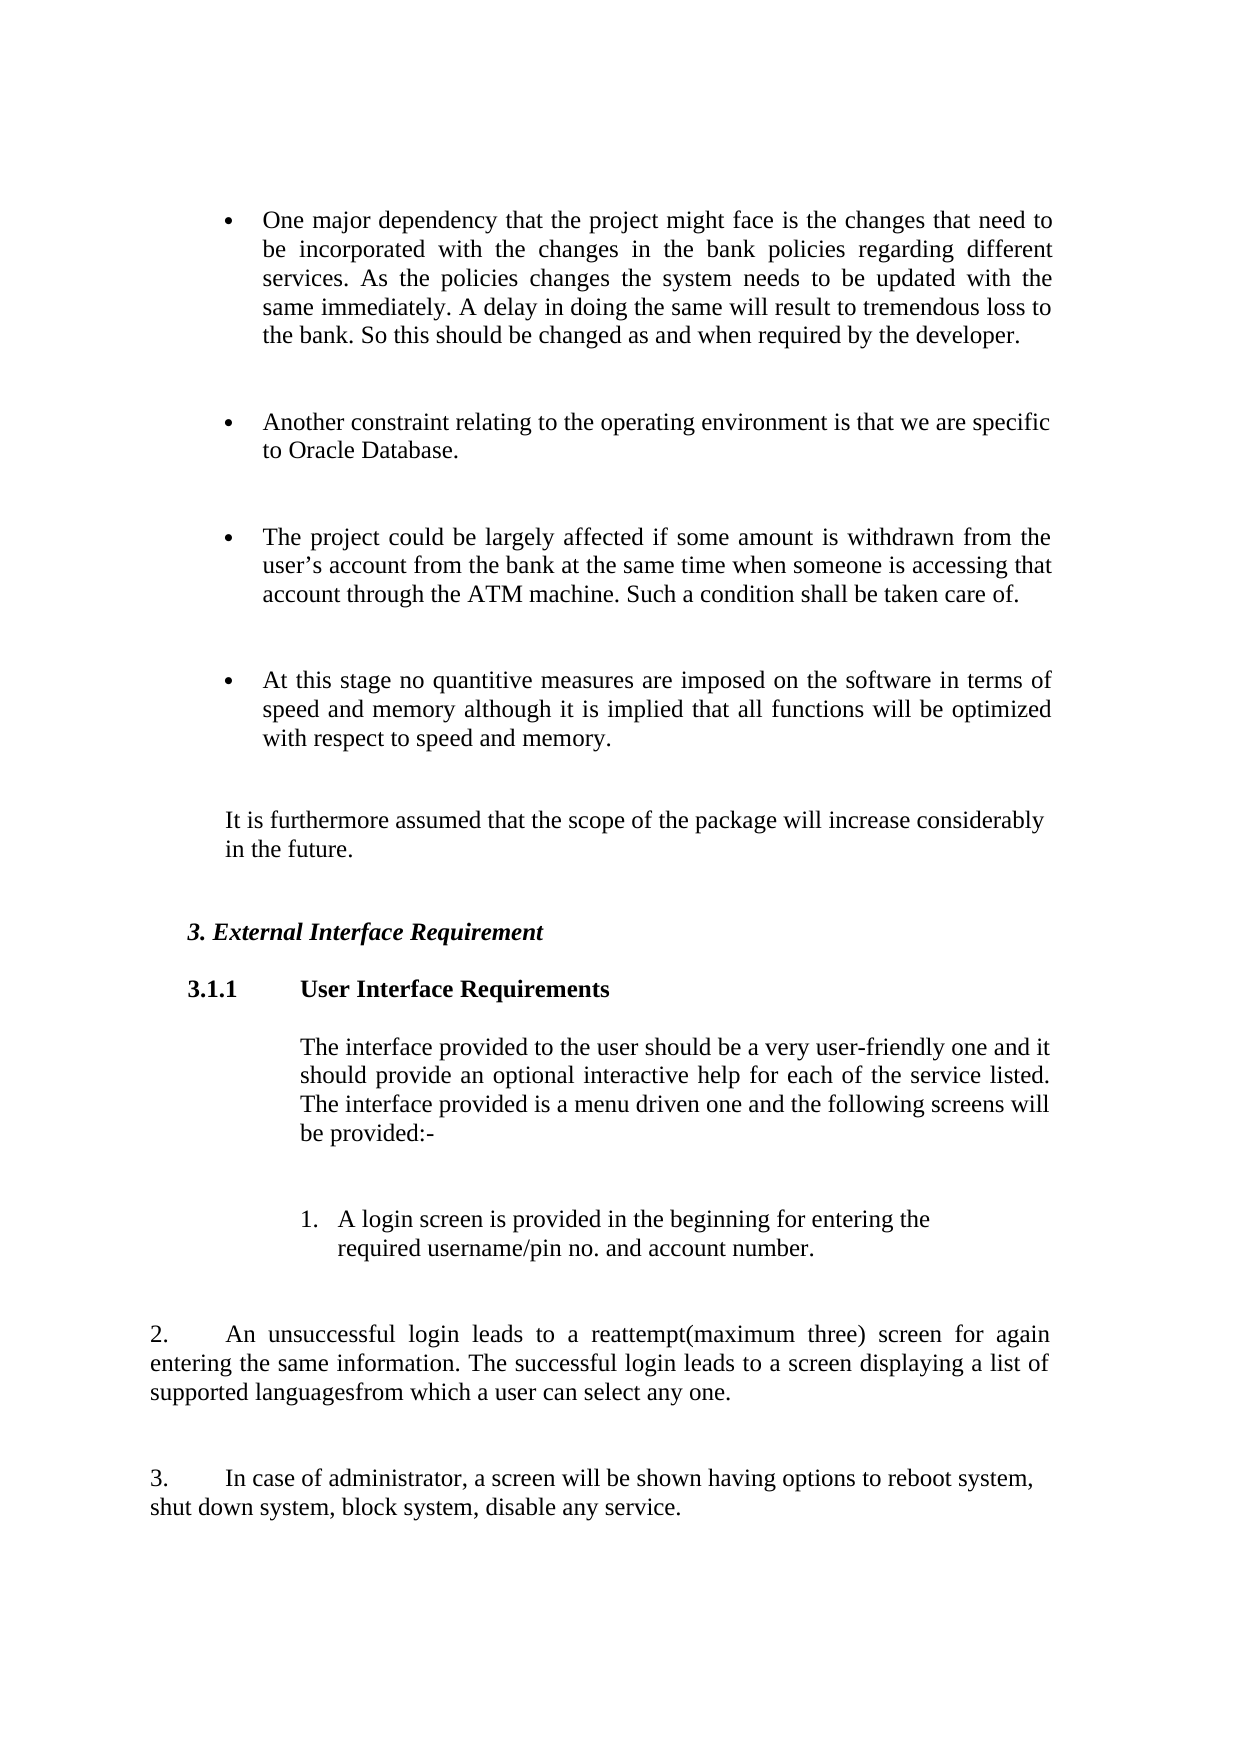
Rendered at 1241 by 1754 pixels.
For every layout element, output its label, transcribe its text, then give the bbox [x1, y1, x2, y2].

list At this stage no quantitive measures are imposed on the software in terms of speed and memory although it is implied that all functions will be optimized with respect to speed and memory. [225, 666, 1052, 752]
subtitle User Interface Requirements [187, 974, 1088, 1003]
text It is furthermore assumed that the scope of the package will increase considerably in the future. [225, 806, 1044, 863]
list In case of administrator, a screen will be shown having options to reboot system, shut down system, block system, disable any service. [150, 1463, 1034, 1521]
list One major dependency that the project might face is the changes that need to be incorporated with the changes in the bank policies regarding different services. As the policies changes the system needs to be updated with the same immediately. A delay in doing the same will result to tremendous loss to the bank. So this should be changed as and when required by the developer. [225, 206, 1053, 349]
list The project could be largely affected if some amount is withdrawn from the user’s account from the bank at the same time when someone is accessing that account through the ATM machine. Such a condition shall be taken care of. [225, 522, 1053, 608]
list A login screen is provided in the beginning for entering the required username/pin no. and account number. [300, 1204, 1020, 1262]
text The interface provided to the user should be a very user-friendly one and it should provide an optional interactive help for each of the service listed. The interface provided is a menu driven one and the following screens will be provided:- [300, 1032, 1051, 1147]
list External Interface Requirement [187, 917, 1088, 946]
list An unsuccessful login leads to a reattempt(maximum three) screen for again entering the same information. The successful login leads to a screen displaying a list of supported languagesfrom which a user can select any one. [150, 1319, 1051, 1406]
list Another constraint relating to the operating environment is that we are specific to Oracle Database. [225, 407, 1051, 464]
